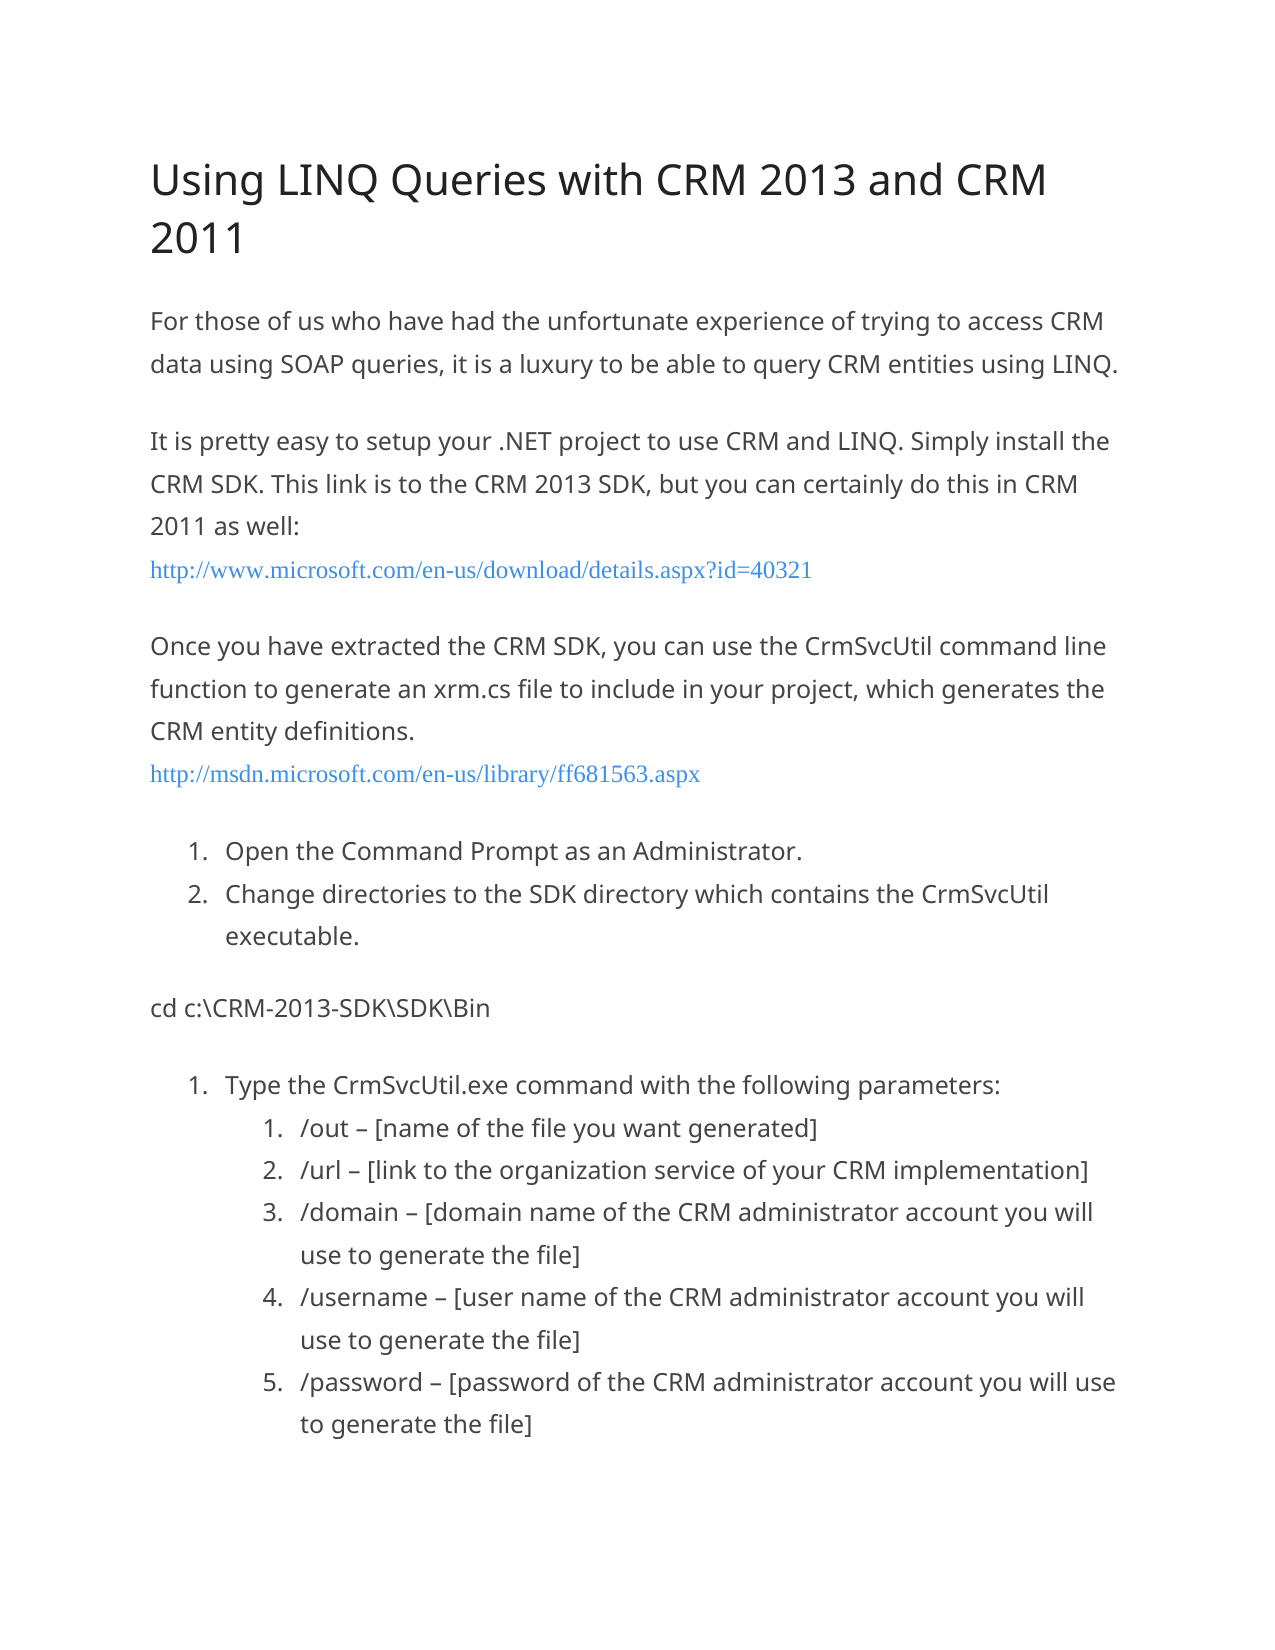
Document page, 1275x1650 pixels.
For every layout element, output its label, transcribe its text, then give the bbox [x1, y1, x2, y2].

text It is pretty easy to setup your .NET project to use CRM and LINQ. Simply install the CRM SDK. This link is to the CRM 2013 SDK, but you can certainly do this in CRM 2011 as well: http://www.microsoft.com/en-us/download/details.aspx?id=40321 [150, 416, 1125, 585]
list /username – [user name of the CRM administrator account you will use to generate the file] [262, 1272, 1125, 1356]
list Open the Command Prompt as an Administrator. [187, 826, 1125, 868]
list /domain – [domain name of the CRM administrator account you will use to generate the file] [262, 1187, 1125, 1272]
text For those of us who have had the unfortunate experience of trying to access CRM data using SOAP queries, it is a luxury to be able to query CRM entities using LINQ. [150, 296, 1125, 380]
list /out – [name of the file you want generated] [262, 1102, 1125, 1144]
list /password – [password of the CRM administrator account you will use to generate the file] [262, 1356, 1125, 1441]
list Type the CrmSvcUtil.exe command with the following parameters: [187, 1059, 1125, 1102]
list /url – [link to the organization service of your CRM implementation] [262, 1144, 1125, 1187]
text cd c:\CRM-2013-SDK\SDK\Bin [150, 982, 1125, 1024]
list Change directories to the SDK directory which contains the CrmSvcUtil executable. [187, 868, 1125, 953]
text Using LINQ Queries with CRM 2013 and CRM 2011 [150, 150, 1125, 266]
text Once you have extracted the CRM SDK, you can use the CrmSvcUtil command line function to generate an xrm.cs file to include in your project, which generates the CRM entity definitions. http://msdn.microsoft.com/en-us/library/ff681563.aspx [150, 621, 1125, 790]
